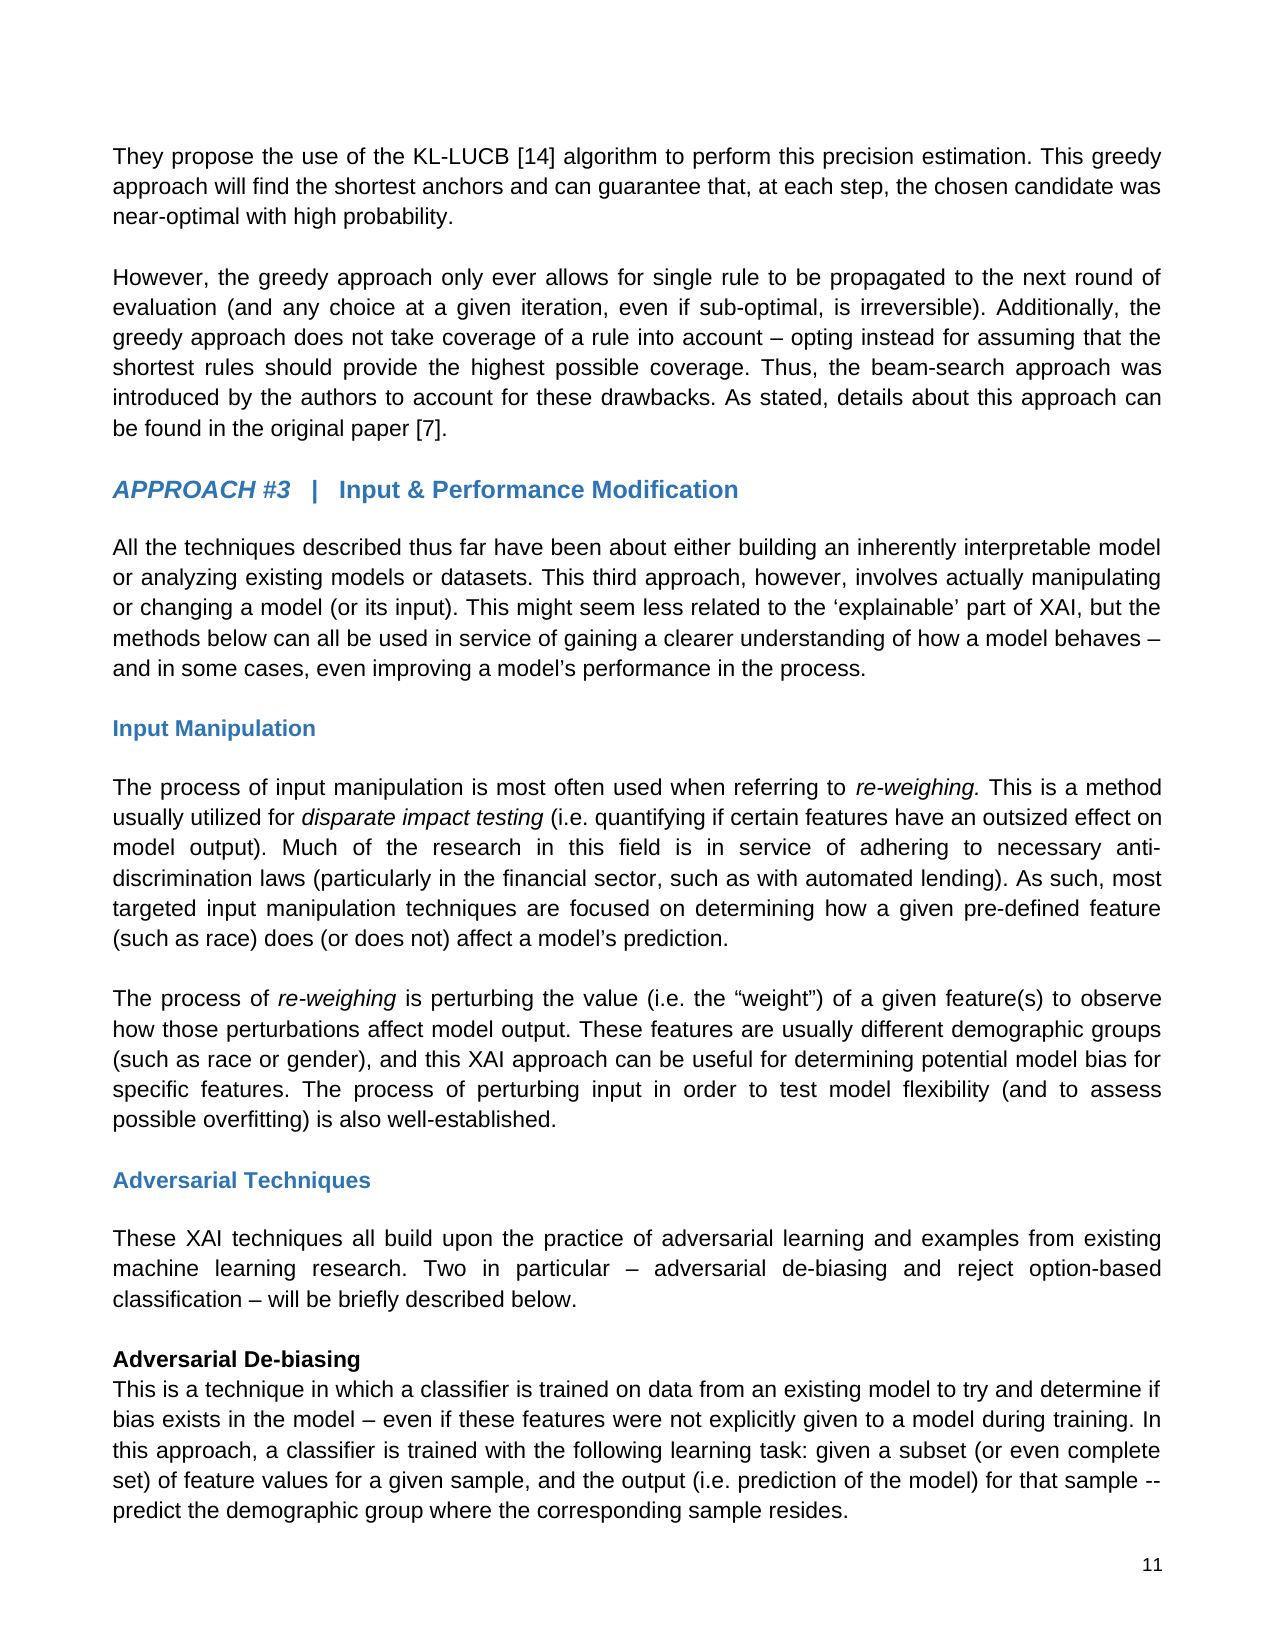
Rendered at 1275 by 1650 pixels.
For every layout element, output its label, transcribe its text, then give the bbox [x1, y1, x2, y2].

text The process of input manipulation is most often used when referring to re-weighing. This is a method usually utilized for disparate impact testing (i.e. quantifying if certain features have an outsized effect on model output). Much of the research in this field is in service of adhering to necessary anti-discrimination laws (particularly in the financial sector, such as with automated lending). As such, most targeted input manipulation techniques are focused on determining how a given pre-defined feature (such as race) does (or does not) affect a model’s prediction. [112, 774, 1162, 951]
subtitle Input Manipulation [112, 715, 1162, 742]
text They propose the use of the KL-LUCB [14] algorithm to perform this precision estimation. This greedy approach will find the shortest anchors and can guarantee that, at each step, the chosen candidate was near-optimal with high probability. [112, 143, 1162, 229]
text The process of re-weighing is perturbing the value (i.e. the “weight”) of a given feature(s) to observe how those perturbations affect model output. These features are usually different demographic groups (such as race or gender), and this XAI approach can be useful for determining potential model bias for specific features. The process of perturbing input in order to test model flexibility (and to assess possible overfitting) is also well-established. [112, 985, 1162, 1132]
text These XAI techniques all build upon the practice of adversarial learning and examples from existing machine learning research. Two in particular – adversarial de-biasing and reject option-based classification – will be briefly described below. [112, 1225, 1162, 1312]
text All the techniques described thus far have been about either building an inherently interpretable model or analyzing existing models or datasets. This third approach, however, involves actually manipulating or changing a model (or its input). This might seem less related to the ‘explainable’ part of XAI, but the methods below can all be used in service of gaining a clearer understanding of how a model behaves – and in some cases, even improving a model’s performance in the process. [112, 534, 1162, 681]
text Adversarial De-biasing [112, 1346, 1162, 1372]
subtitle APPROACH #3 | Input & Performance Modification [112, 475, 1162, 504]
subtitle Adversarial Techniques [112, 1167, 1162, 1193]
text This is a technique in which a classifier is trained on data from an existing model to try and determine if bias exists in the model – even if these features were not explicitly given to a model during training. In this approach, a classifier is trained with the following learning task: given a subset (or even complete set) of feature values for a given sample, and the output (i.e. prediction of the model) for that sample -- predict the demographic group where the corresponding sample resides. [112, 1376, 1162, 1523]
text However, the greedy approach only ever allows for single rule to be propagated to the next round of evaluation (and any choice at a given iteration, even if sub-optimal, is irreversible). Additionally, the greedy approach does not take coverage of a rule into account – opting instead for assuming that the shortest rules should provide the highest possible coverage. Thus, the beam-search approach was introduced by the authors to account for these drawbacks. As stated, details about this approach can be found in the original paper [7]. [112, 263, 1162, 441]
